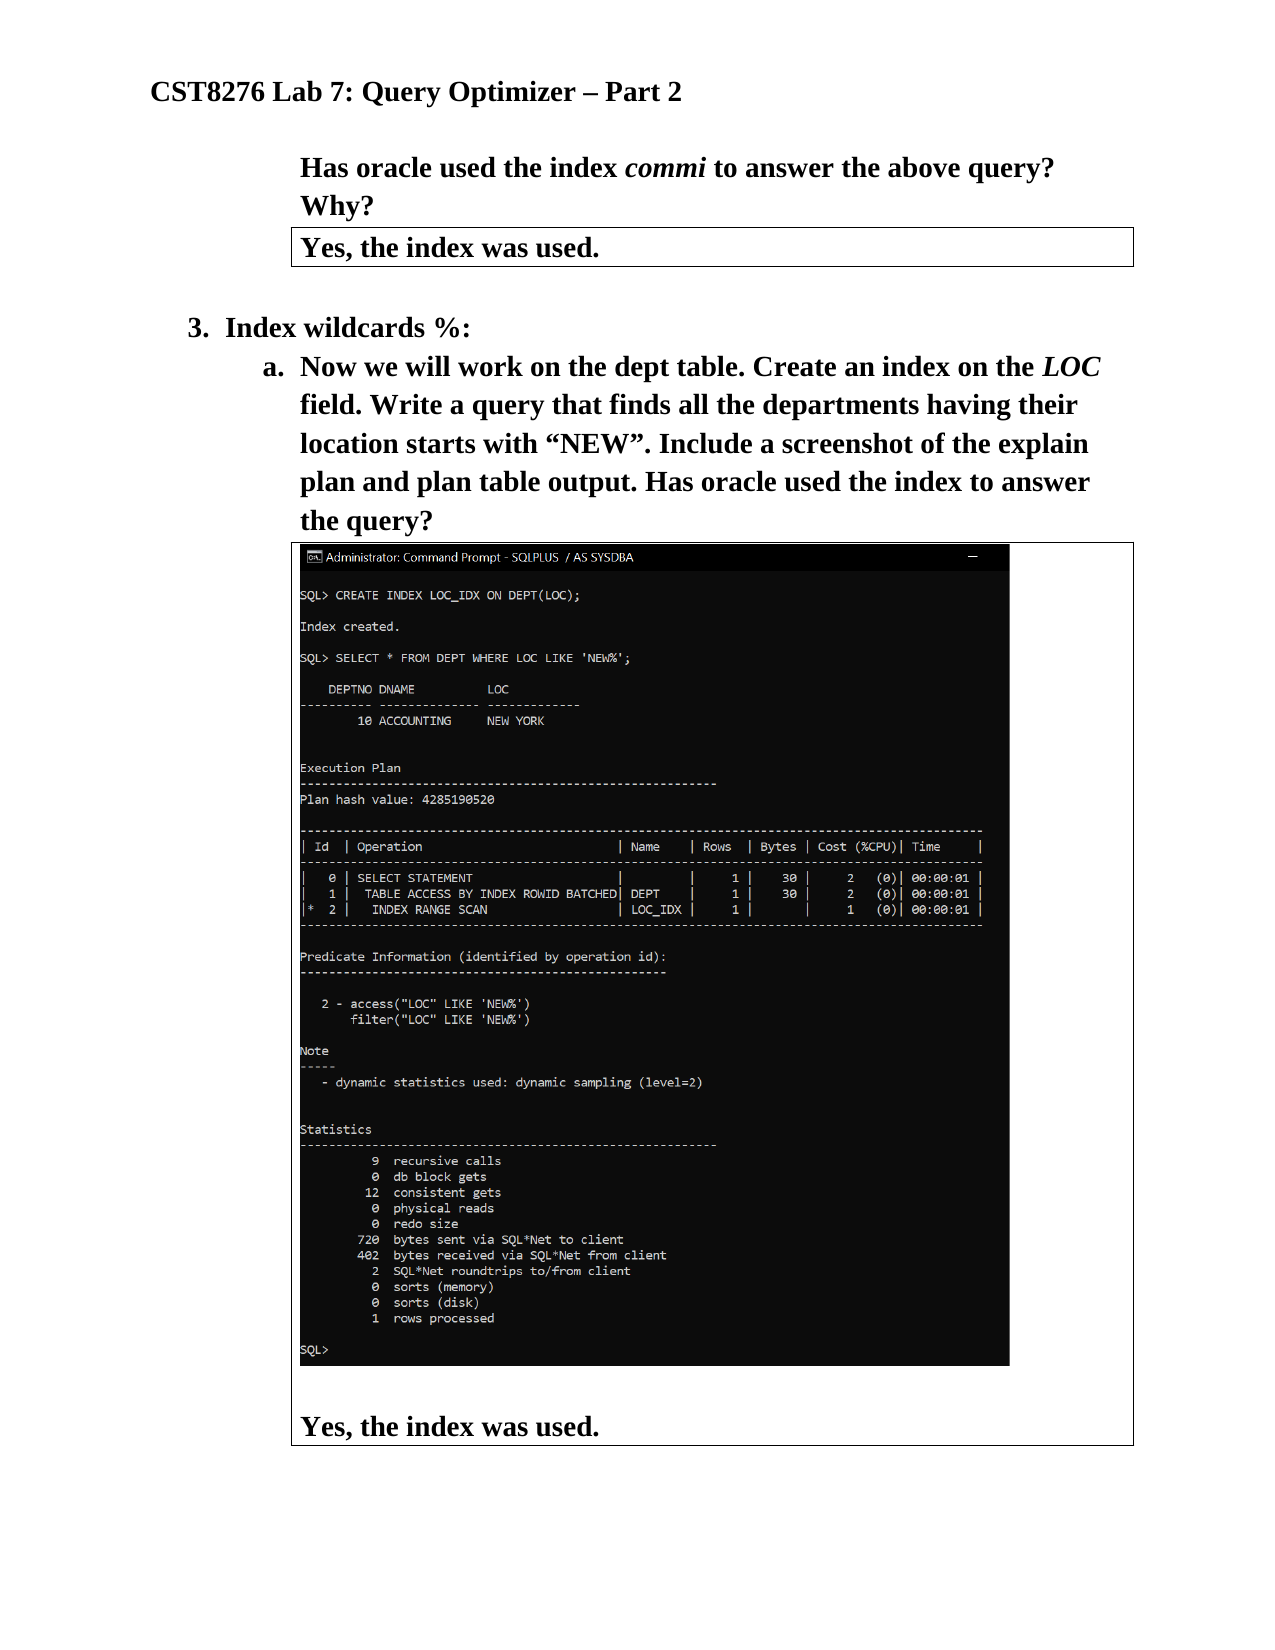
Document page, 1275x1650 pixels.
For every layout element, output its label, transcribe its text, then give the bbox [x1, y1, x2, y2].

list Index wildcards %: [187, 310, 1125, 344]
list Has oracle used the index commi to answer the above query? Why? [300, 150, 1125, 222]
list Yes, the index was used. [292, 228, 1133, 266]
picture [300, 544, 1010, 1366]
list Yes, the index was used. [292, 1406, 1133, 1445]
list Now we will work on the dept table. Create an index on the LOC field. Write a query that finds all the departments having their location starts with “NEW”. Include a screenshot of the explain plan and plan table output. Has oracle used the index to answer the query? [262, 349, 1125, 537]
